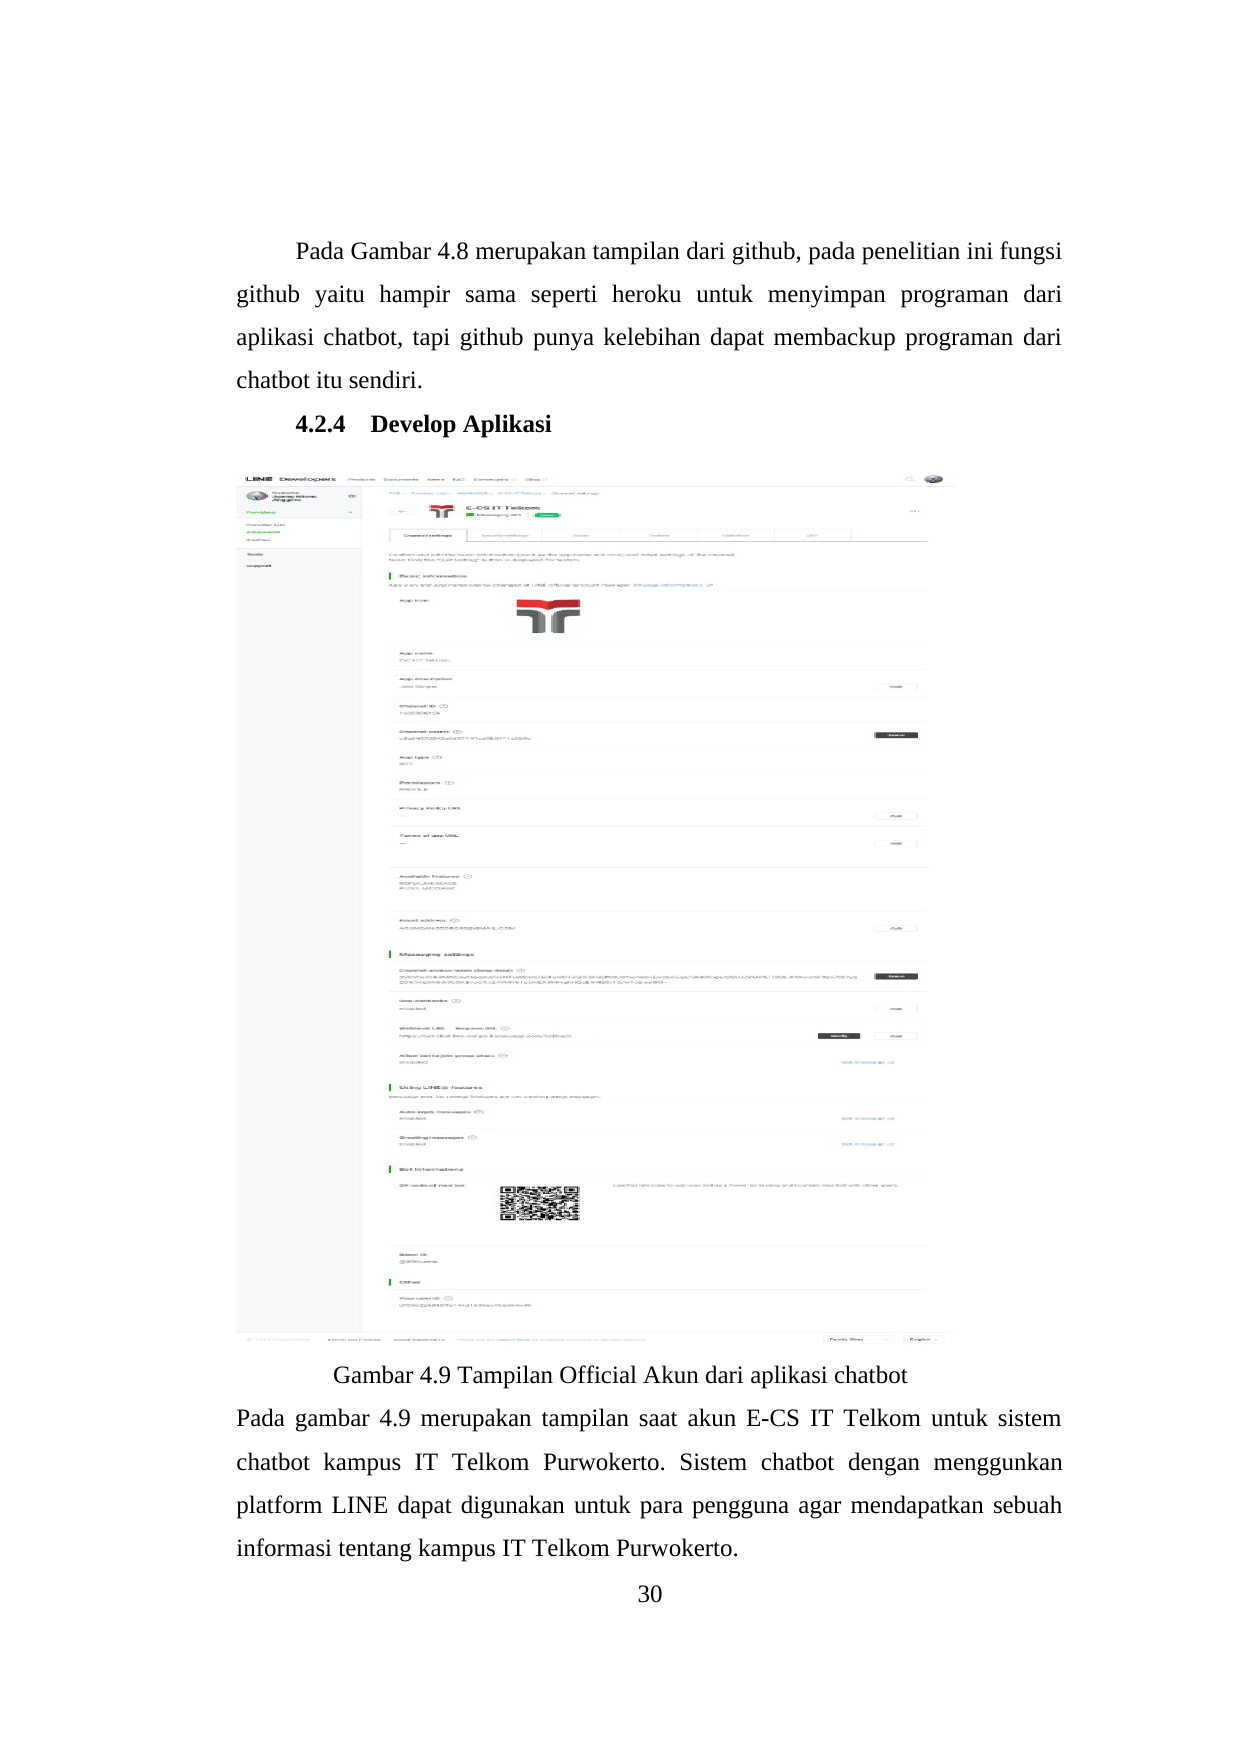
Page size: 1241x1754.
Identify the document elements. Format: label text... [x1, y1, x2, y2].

text Pada Gambar 4.8 merupakan tampilan dari github, pada penelitian ini fungsi github yaitu hampir sama seperti heroku untuk menyimpan programan dari aplikasi chatbot, tapi github punya kelebihan dapat membackup programan dari chatbot itu sendiri. [236, 236, 1063, 394]
text Gambar 4.9 Tampilan Official Akun dari aplikasi chatbot [236, 1360, 1063, 1389]
list Develop Aplikasi [295, 409, 1063, 437]
picture [236, 472, 955, 1346]
text Pada gambar 4.9 merupakan tampilan saat akun E-CS IT Telkom untuk sistem chatbot kampus IT Telkom Purwokerto. Sistem chatbot dengan menggunkan platform LINE dapat digunakan untuk para pengguna agar mendapatkan sebuah informasi tentang kampus IT Telkom Purwokerto. [236, 1403, 1063, 1562]
